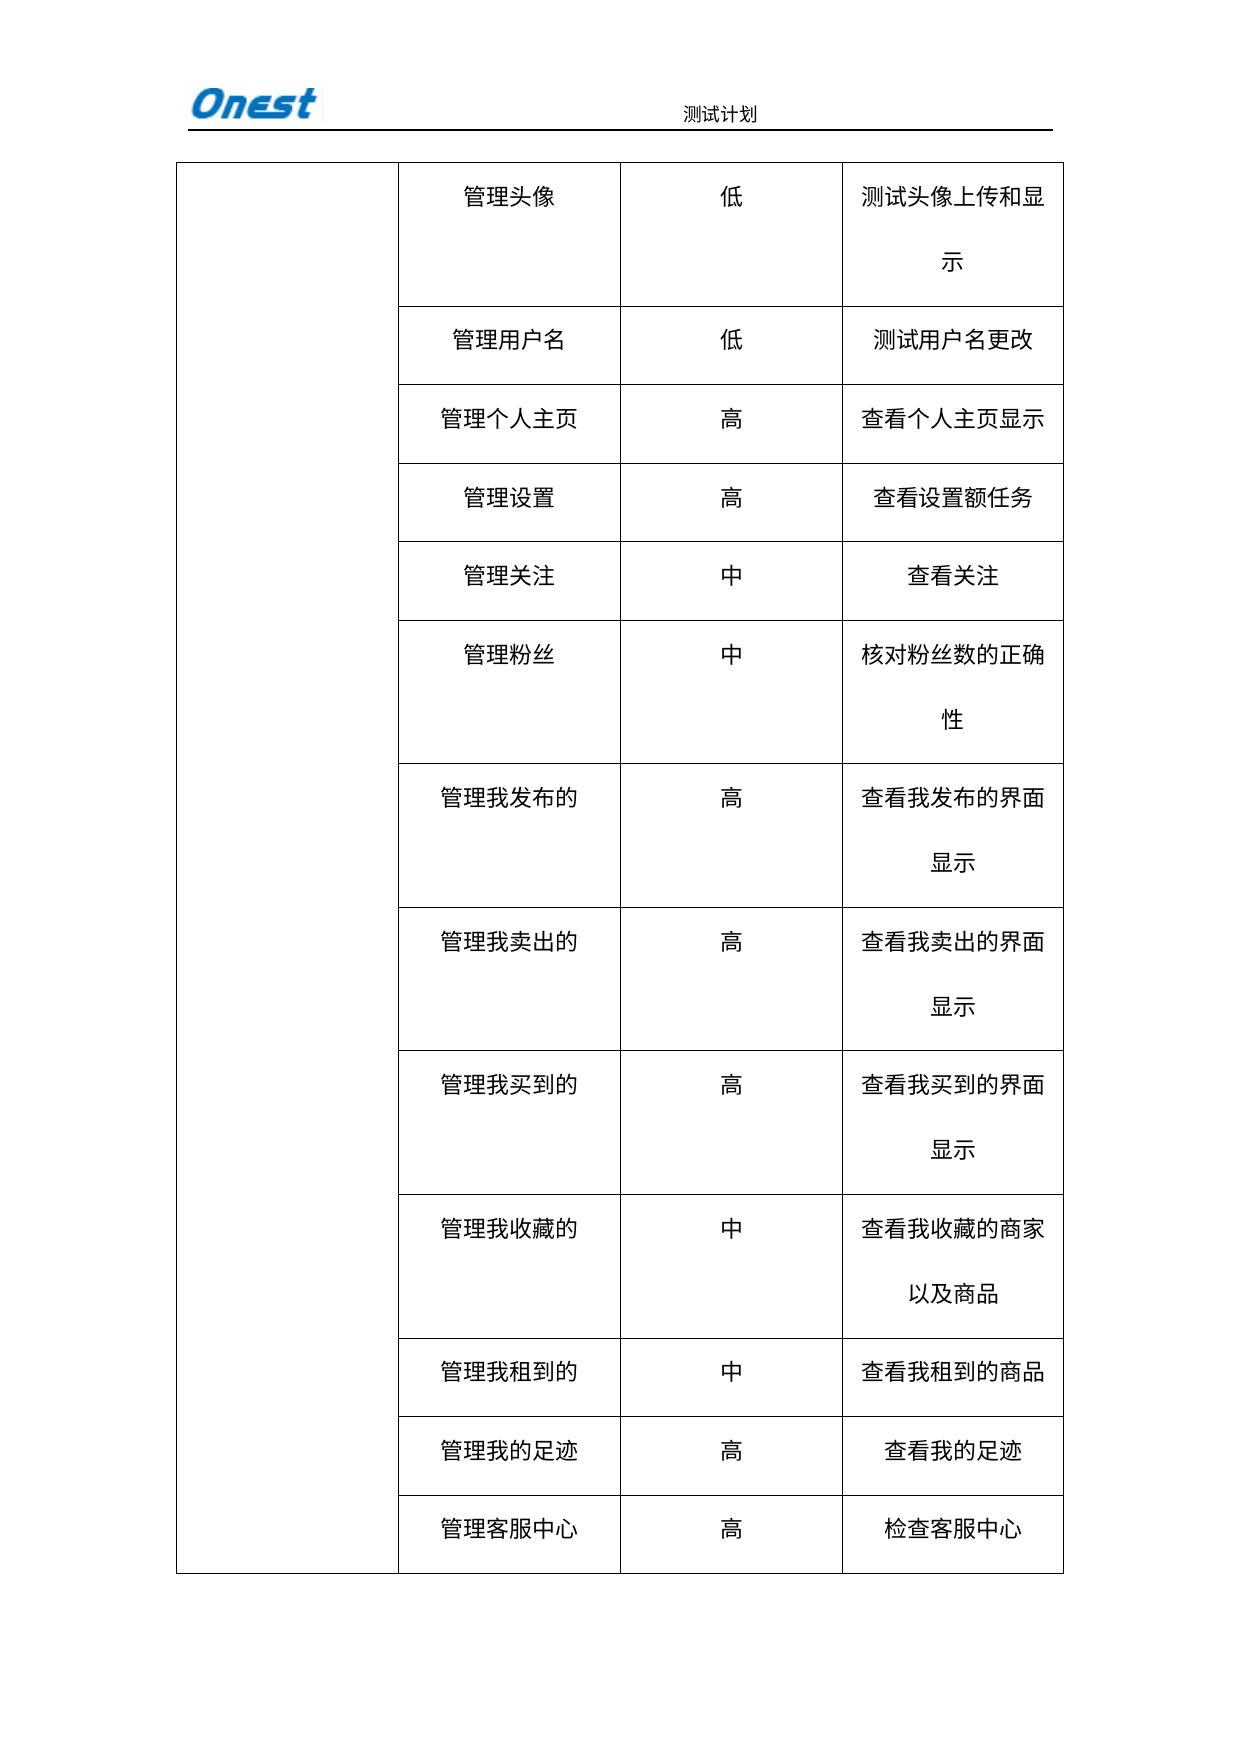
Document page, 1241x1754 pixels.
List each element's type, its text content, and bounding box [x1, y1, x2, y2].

table_cell 测试头像上传和显示 [843, 163, 1063, 306]
table_cell 核对粉丝数的正确性 [843, 621, 1063, 763]
table_cell 中 [621, 621, 842, 763]
table_cell 管理我买到的 [399, 1051, 620, 1194]
table_cell 查看设置额任务 [843, 464, 1063, 541]
table_cell 高 [621, 385, 842, 463]
table_cell 管理客服中心 [399, 1496, 620, 1573]
picture [187, 88, 324, 122]
table_cell 高 [621, 464, 842, 541]
table_cell 管理我发布的 [399, 764, 620, 907]
table_cell 高 [621, 1496, 842, 1573]
table_cell 管理我收藏的 [399, 1195, 620, 1337]
table_cell 管理我的足迹 [399, 1417, 620, 1494]
table_cell 查看我买到的界面显示 [843, 1051, 1063, 1194]
table_cell 查看我发布的界面显示 [843, 764, 1063, 907]
table_cell 查看我的足迹 [843, 1417, 1063, 1494]
table_cell 高 [621, 1417, 842, 1494]
table_cell 管理粉丝 [399, 621, 620, 763]
table_cell 管理用户名 [399, 307, 620, 384]
table_cell 管理头像 [399, 163, 620, 306]
table_cell 测试用户名更改 [843, 307, 1063, 384]
table_cell 高 [621, 764, 842, 907]
table_cell 查看我租到的商品 [843, 1339, 1063, 1416]
table_cell 高 [621, 1051, 842, 1194]
table_cell 低 [621, 163, 842, 306]
table_cell 检查客服中心 [843, 1496, 1063, 1573]
table_cell 查看我卖出的界面显示 [843, 908, 1063, 1050]
table_cell 中 [621, 542, 842, 620]
table_cell 低 [621, 307, 842, 384]
table_cell 管理关注 [399, 542, 620, 620]
table_cell 管理我卖出的 [399, 908, 620, 1050]
table_cell 管理我租到的 [399, 1339, 620, 1416]
table_cell 管理个人主页 [399, 385, 620, 463]
table_cell 查看我收藏的商家以及商品 [843, 1195, 1063, 1337]
table_cell 查看关注 [843, 542, 1063, 620]
table_cell 中 [621, 1339, 842, 1416]
table_cell 查看个人主页显示 [843, 385, 1063, 463]
table_cell 高 [621, 908, 842, 1050]
table_cell 管理设置 [399, 464, 620, 541]
table_cell 中 [621, 1195, 842, 1337]
